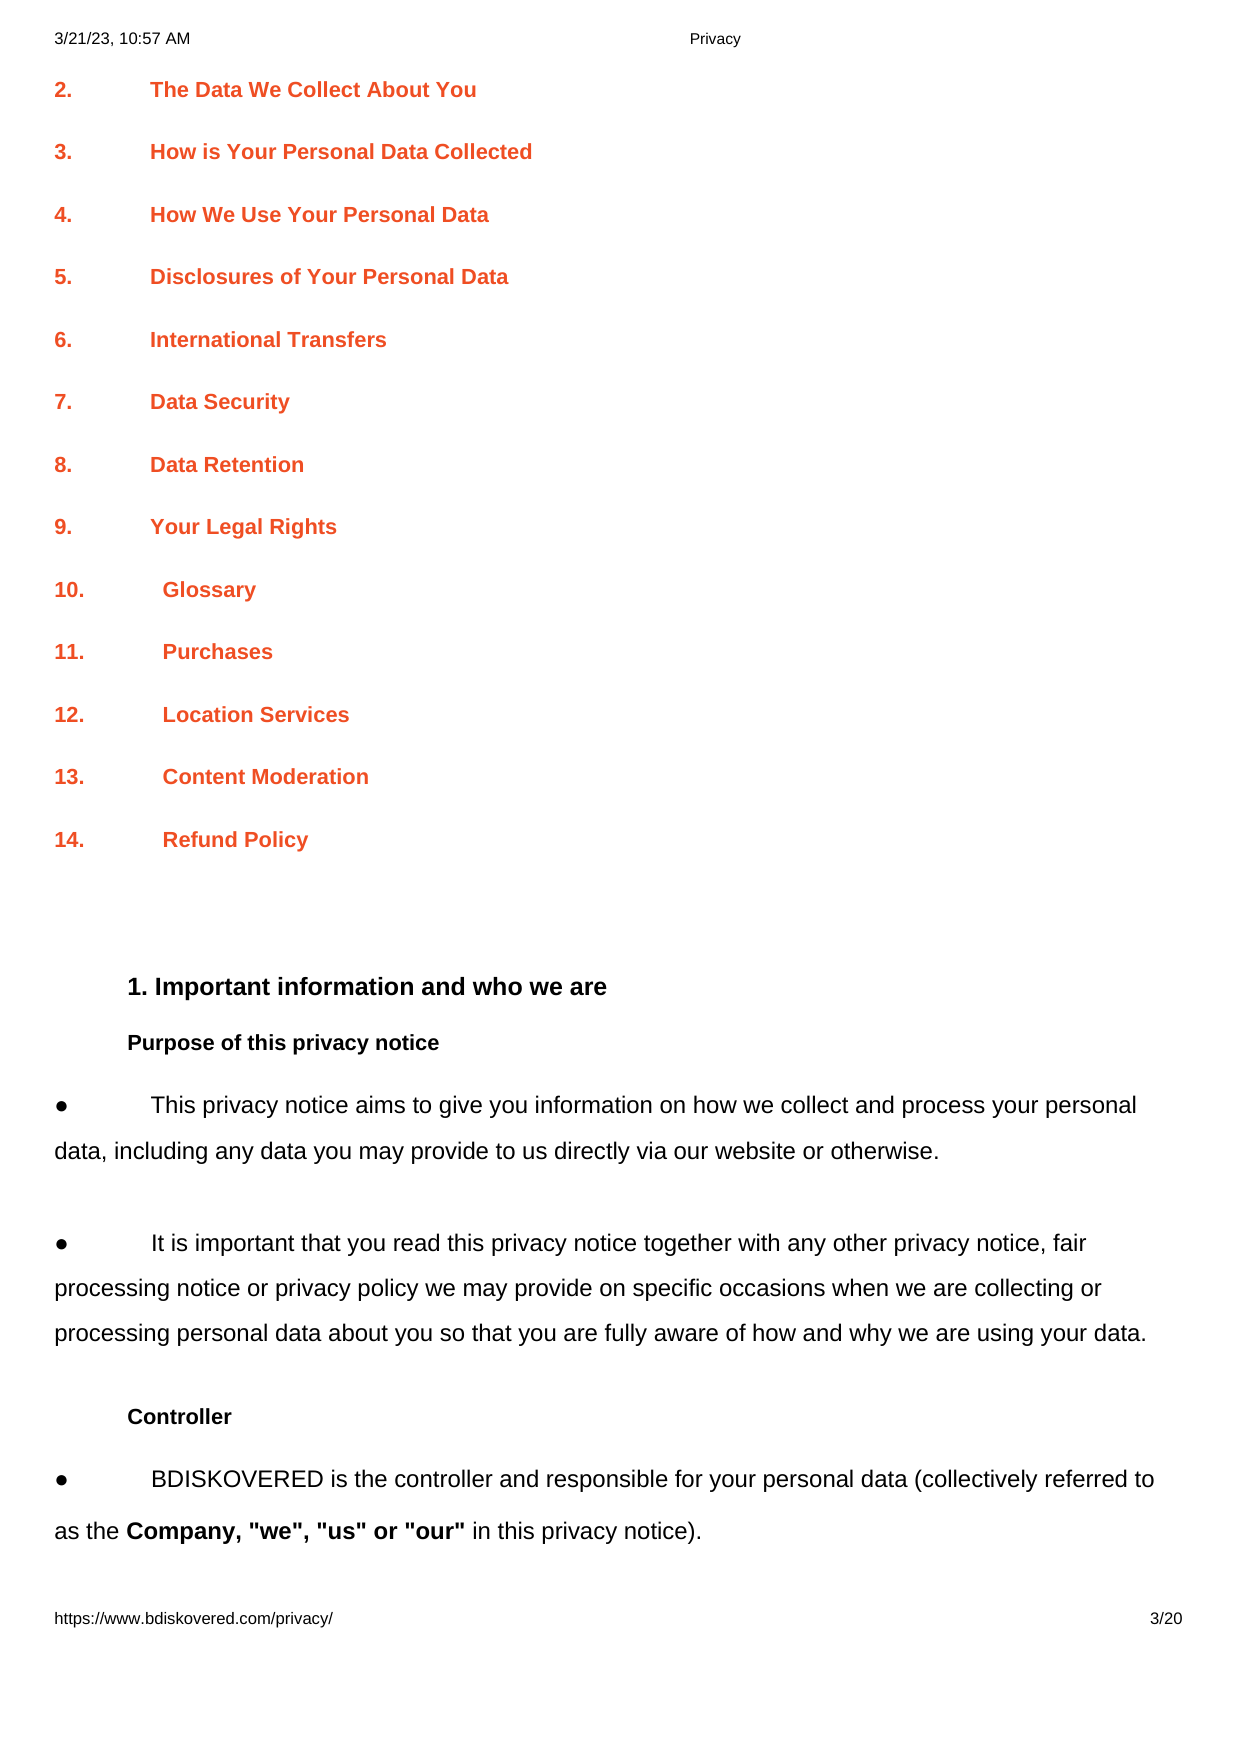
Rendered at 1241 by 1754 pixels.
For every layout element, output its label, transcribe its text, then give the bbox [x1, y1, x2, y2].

text 1. Important information and who we are [127, 972, 1186, 1000]
list It is important that you read this privacy notice together with any other privacy notice, fair processing notice or privacy policy we may provide on specific occasions when we are collecting or processing personal data about you so that you are fully aware of how and why we are using your data. [54, 1229, 1186, 1346]
list This privacy notice aims to give you information on how we collect and process your personal data, including any data you may provide to us directly via our website or otherwise. [54, 1091, 1186, 1164]
list Location Services [54, 702, 1186, 727]
list How We Use Your Personal Data [54, 202, 1186, 227]
text 3/21/23, 10:57 AM Privacy [54, 28, 1186, 48]
text https://www.bdiskovered.com/privacy/ 3/20 [54, 1609, 1186, 1628]
text Controller [127, 1403, 1186, 1429]
list Data Retention [54, 452, 1186, 477]
list Content Moderation [54, 764, 1186, 789]
list How is Your Personal Data Collected [54, 139, 1186, 164]
list Glossary [54, 577, 1186, 602]
text Purpose of this privacy notice [127, 1030, 1186, 1055]
list International Transfers [54, 327, 1186, 352]
list Purchases [54, 639, 1186, 664]
list Disclosures of Your Personal Data [54, 264, 1186, 289]
list BDISKOVERED is the controller and responsible for your personal data (collectively referred to as the Company, "we", "us" or "our" in this privacy notice). [54, 1465, 1186, 1544]
list Data Security [54, 389, 1186, 414]
list Your Legal Rights [54, 514, 1186, 539]
list The Data We Collect About You [54, 77, 1186, 102]
list Refund Policy [54, 827, 1186, 852]
